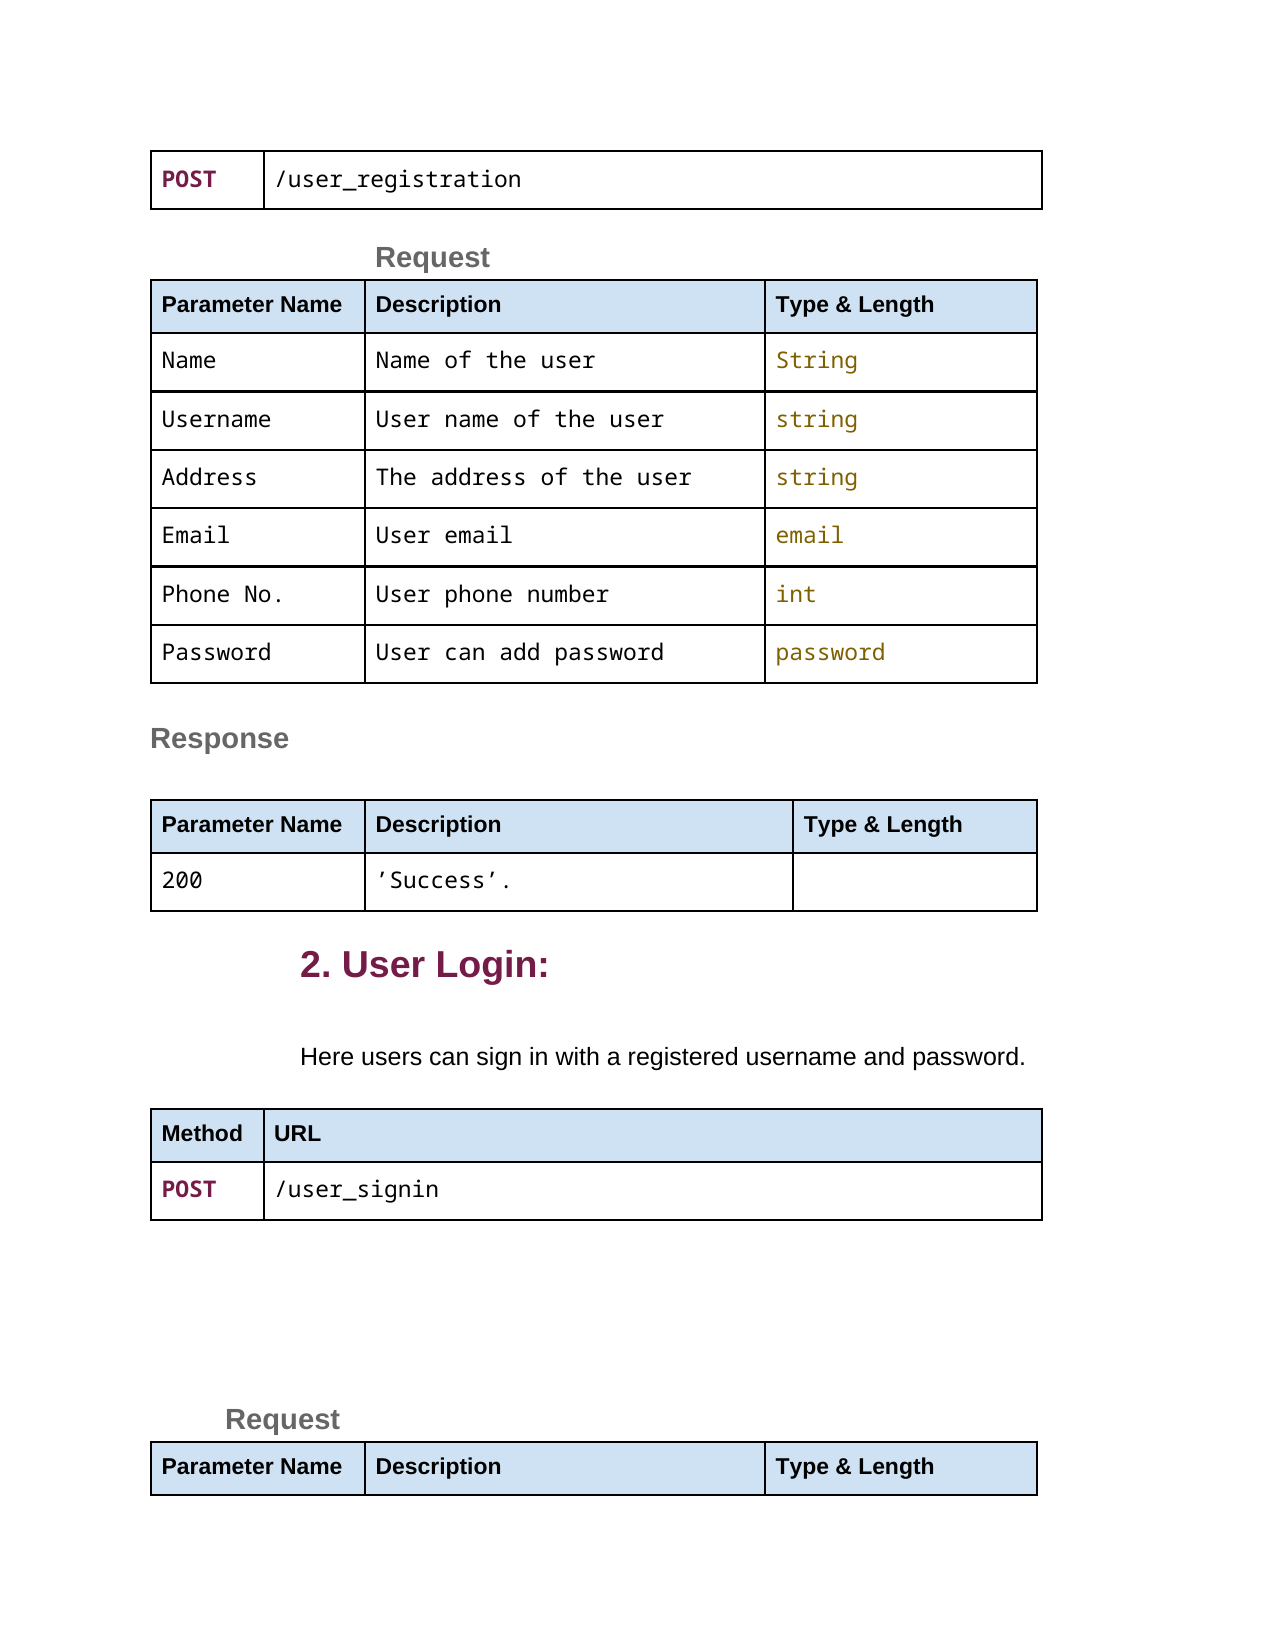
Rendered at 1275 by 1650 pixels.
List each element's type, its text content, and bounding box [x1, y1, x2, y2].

table_cell [794, 854, 1036, 910]
text Request [150, 240, 1125, 274]
table_header Description [366, 1443, 764, 1494]
table_cell String [766, 334, 1036, 390]
table_header Method [152, 1110, 263, 1161]
table_cell Phone No. [152, 568, 364, 624]
table_header Type & Length [766, 1443, 1036, 1494]
table_header Description [366, 801, 792, 852]
table_cell int [766, 568, 1036, 624]
subtitle Response [150, 722, 1152, 755]
table_cell password [766, 626, 1036, 682]
table_cell Username [152, 393, 364, 449]
table_header Type & Length [766, 281, 1036, 332]
table_cell User name of the user [366, 393, 764, 449]
table_cell ’Success’. [366, 854, 792, 910]
table_cell string [766, 451, 1036, 507]
table_cell Address [152, 451, 364, 507]
table_header URL [265, 1110, 1041, 1161]
table_header Parameter Name [152, 801, 364, 852]
table_header Type & Length [794, 801, 1036, 852]
table_header Parameter Name [152, 281, 364, 332]
table_header Description [366, 281, 764, 332]
text 2. User Login: [150, 942, 1125, 986]
text Request [150, 1402, 1125, 1436]
table_cell string [766, 393, 1036, 449]
table_cell User phone number [366, 568, 764, 624]
table_cell Password [152, 626, 364, 682]
table_cell POST [152, 152, 263, 208]
table_cell Name [152, 334, 364, 390]
table_cell /user_registration [265, 152, 1041, 208]
table_cell email [766, 509, 1036, 565]
table_cell POST [152, 1163, 263, 1219]
text Here users can sign in with a registered username and password. [225, 1042, 1125, 1070]
table_cell User email [366, 509, 764, 565]
table_cell Email [152, 509, 364, 565]
table_cell /user_signin [265, 1163, 1041, 1219]
table_cell User can add password [366, 626, 764, 682]
table_cell Name of the user [366, 334, 764, 390]
table_header Parameter Name [152, 1443, 364, 1494]
table_cell 200 [152, 854, 364, 910]
table_cell The address of the user [366, 451, 764, 507]
